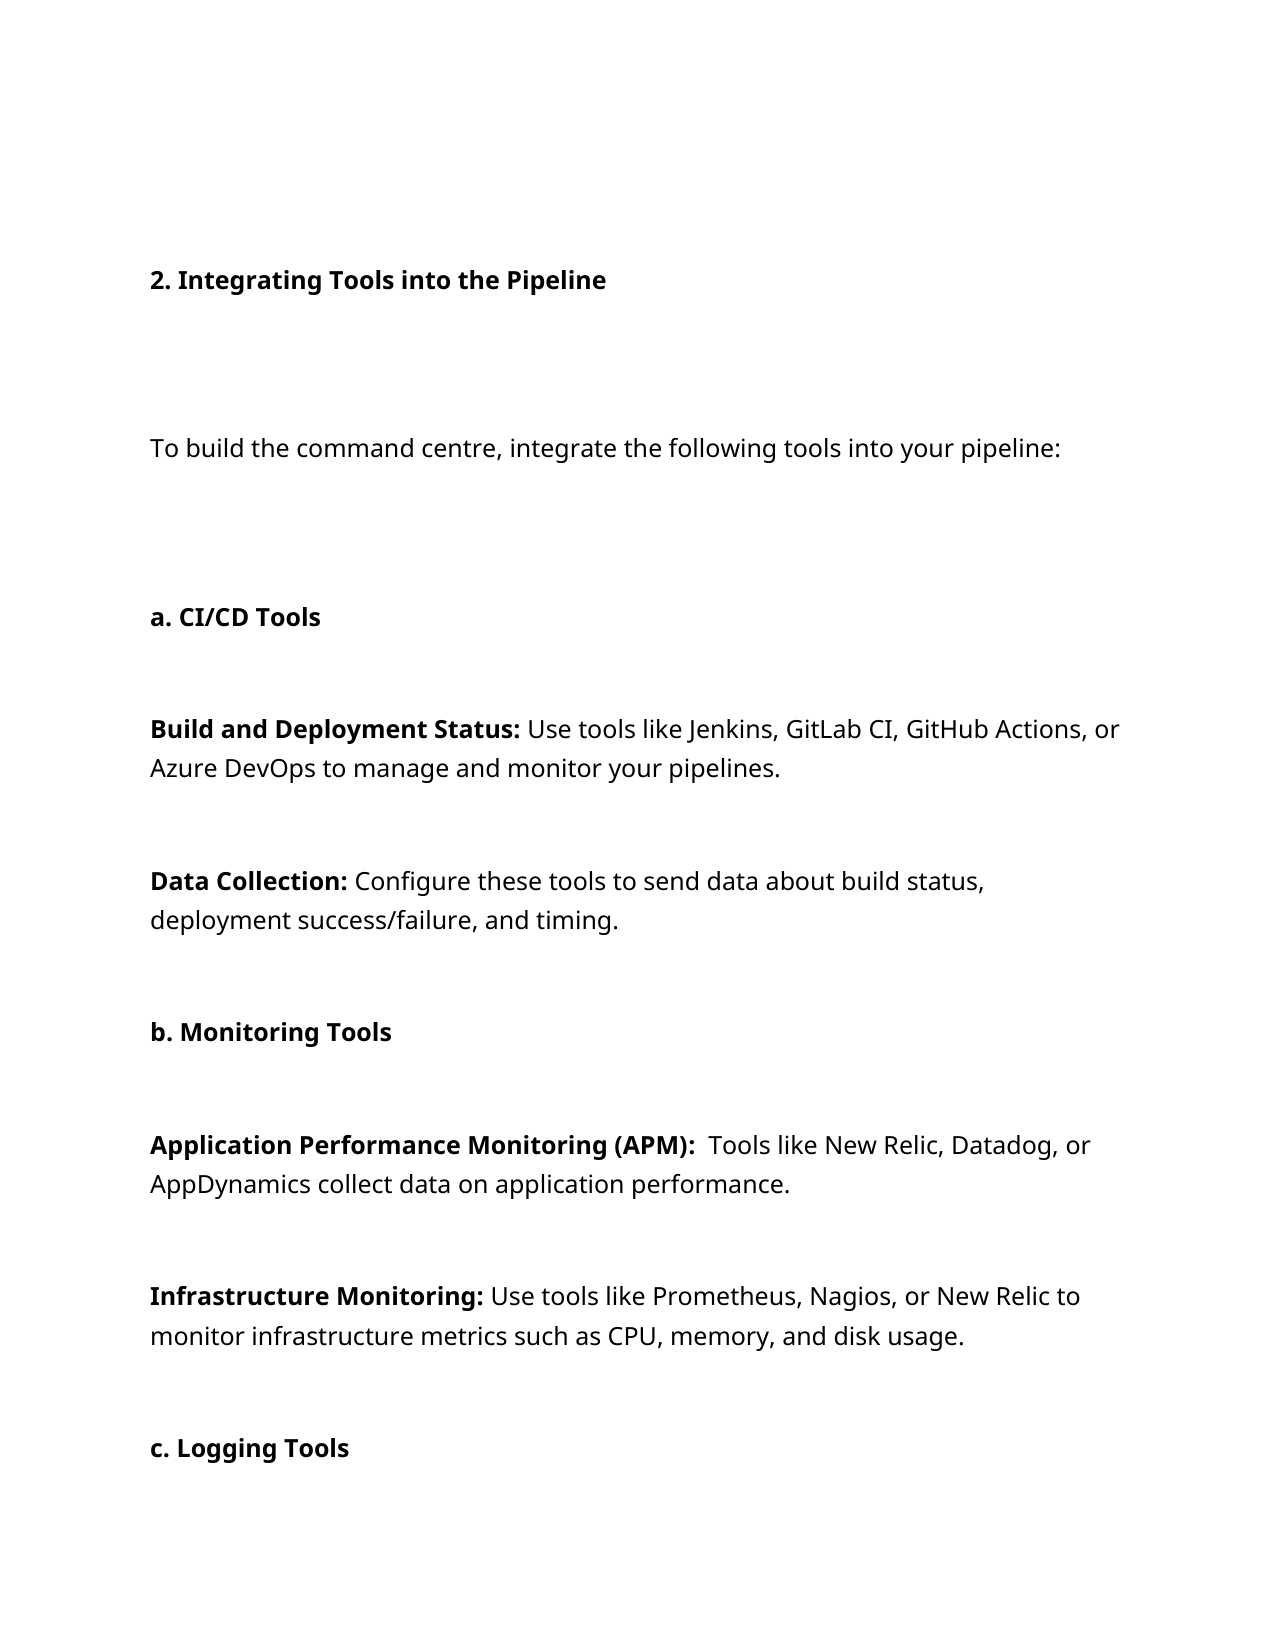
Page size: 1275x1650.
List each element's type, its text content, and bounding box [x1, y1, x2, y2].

text To build the command centre, integrate the following tools into your pipeline: [150, 431, 1125, 465]
text b. Monitoring Tools [150, 1015, 1125, 1049]
text 2. Integrating Tools into the Pipeline [150, 262, 1125, 296]
text Application Performance Monitoring (APM): Tools like New Relic, Datadog, or AppDynamics collect data on application performance. [150, 1127, 1125, 1201]
text Data Collection: Configure these tools to send data about build status, deployment success/failure, and timing. [150, 863, 1125, 937]
text c. Logging Tools [150, 1431, 1125, 1465]
text Infrastructure Monitoring: Use tools like Prometheus, Nagios, or New Relic to monitor infrastructure metrics such as CPU, memory, and disk usage. [150, 1279, 1125, 1353]
text Build and Deployment Status: Use tools like Jenkins, GitLab CI, GitHub Actions, or Azure DevOps to manage and monitor your pipelines. [150, 711, 1125, 785]
text a. CI/CD Tools [150, 599, 1125, 633]
